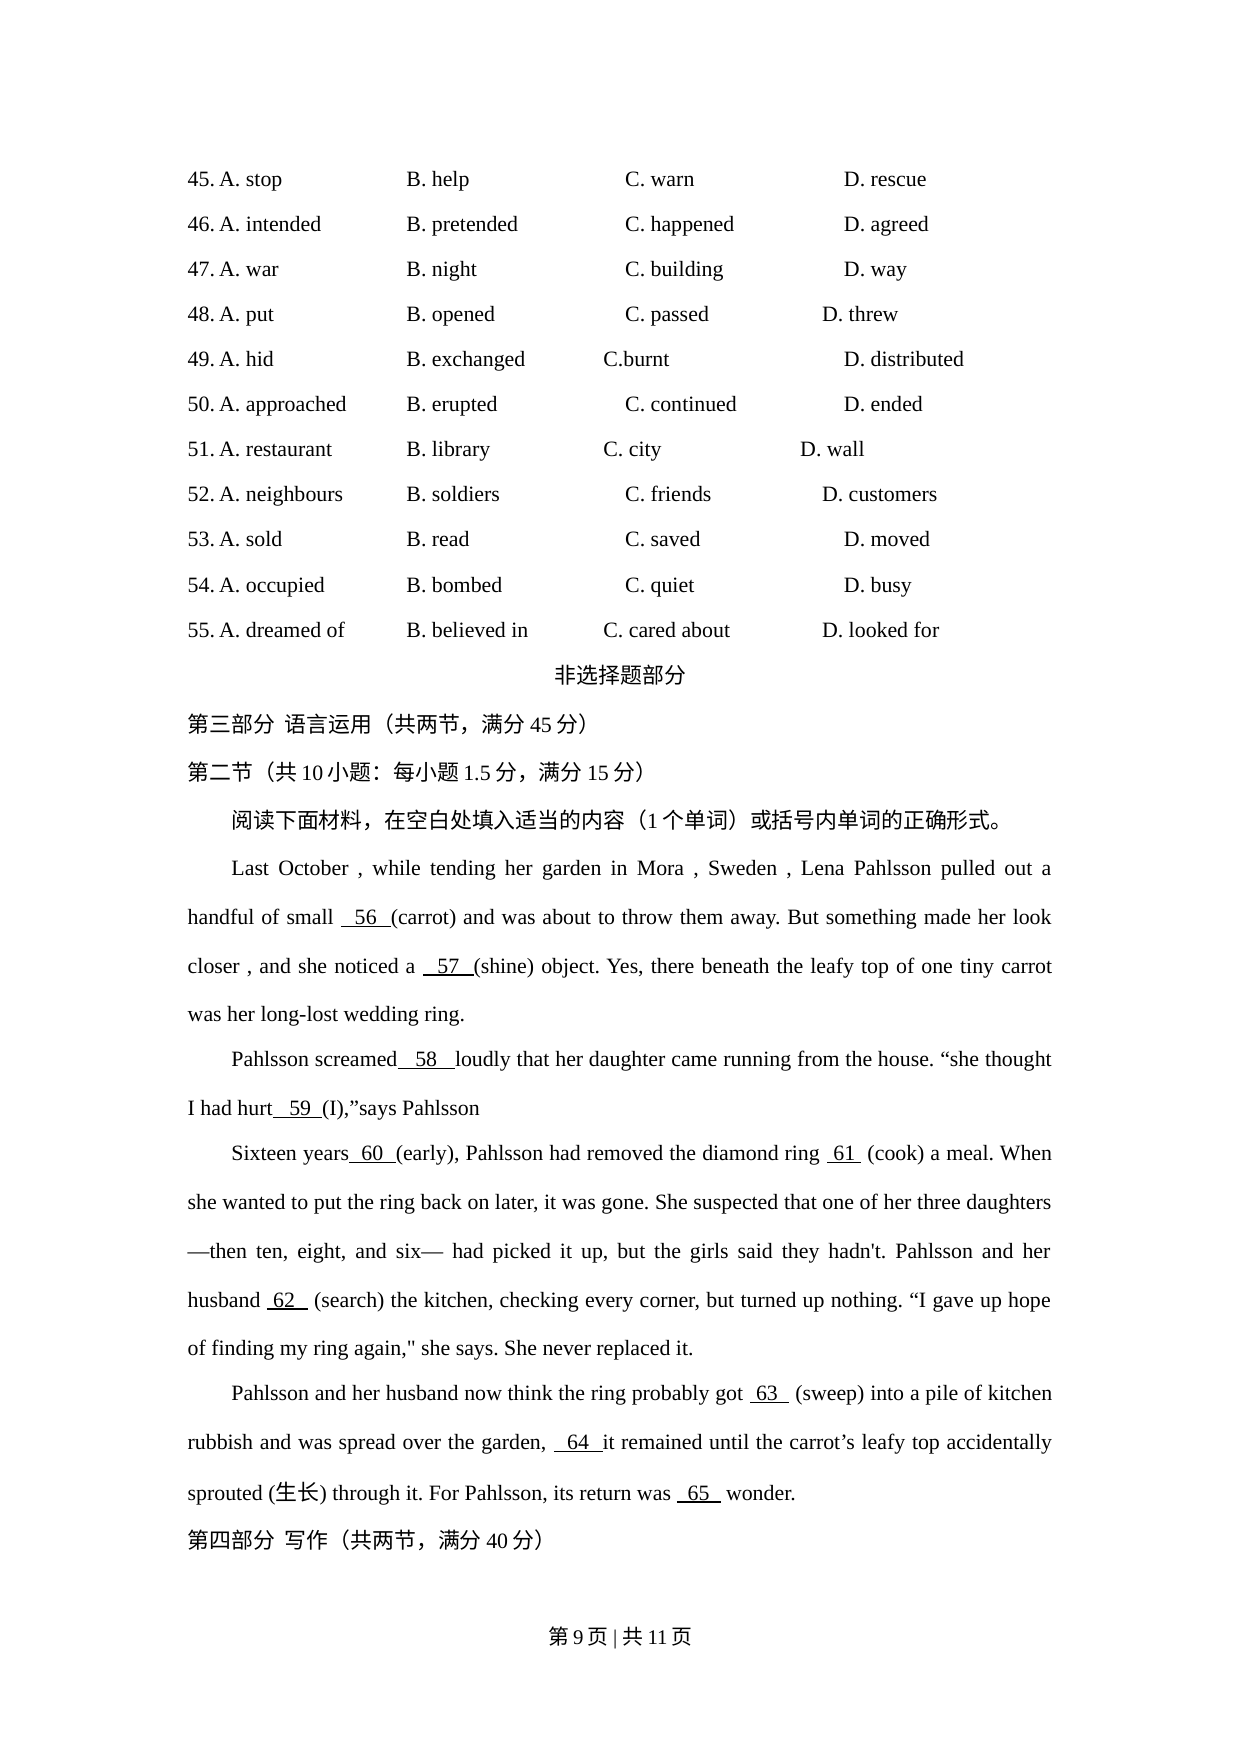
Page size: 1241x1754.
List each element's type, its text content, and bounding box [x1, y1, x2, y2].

text 47. A. war B. night C. building D. way [187, 252, 1053, 285]
text 55. A. dreamed of B. believed in C. cared about D. looked for [187, 613, 1053, 646]
text 52. A. neighbours B. soldiers C. friends D. customers [187, 478, 1053, 510]
text 45. A. stop B. help C. warn D. rescue [187, 162, 1053, 194]
text 46. A. intended B. pretended C. happened D. agreed [187, 207, 1053, 239]
text 第四部分 写作（共两节，满分40分） [187, 1523, 1053, 1555]
text Last October , while tending her garden in Mora , Sweden , Lena Pahlsson pulled out a handful of small 56 (carrot) and was about to throw them away. But something made her look closer , and she noticed a 57 (shine) object. Yes, there beneath the leafy top of one tiny carrot was her long-lost wedding ring. [187, 851, 1053, 1030]
text 51. A. restaurant B. library C. city D. wall [187, 433, 1053, 465]
text 50. A. approached B. erupted C. continued D. ended [187, 387, 1053, 420]
text 第三部分 语言运用（共两节，满分45分） [187, 706, 1053, 739]
text 阅读下面材料，在空白处填入适当的内容（1个单词）或括号内单词的正确形式。 [187, 803, 1053, 836]
text 54. A. occupied B. bombed C. quiet D. busy [187, 568, 1053, 600]
text 53. A. sold B. read C. saved D. moved [187, 523, 1053, 555]
text Sixteen years 60 (early), Pahlsson had removed the diamond ring 61 (cook) a meal. When she wanted to put the ring back on later, it was gone. She suspected that one of her three daughters —then ten, eight, and six— had picked it up, but the girls said they hadn't. Pahlsson and her husband 62 (search) the kitchen, checking every corner, but turned up nothing. “I gave up hope of finding my ring again," she says. She never replaced it. [187, 1137, 1053, 1364]
text Pahlsson screamed 58 loudly that her daughter came running from the house. “she thought I had hurt 59 (I),”says Pahlsson [187, 1043, 1053, 1124]
text 第二节（共10小题：每小题1.5分，满分15分） [187, 755, 1053, 787]
text 48. A. put B. opened C. passed D. threw [187, 297, 1053, 330]
text Pahlsson and her husband now think the ring probably got 63 (sweep) into a pile of kitchen rubbish and was spread over the garden, 64 it remained until the carrot’s leafy top accidentally sprouted (生长) through it. For Pahlsson, its return was 65 wonder. [187, 1377, 1053, 1507]
text 49. A. hid B. exchanged C.burnt D. distributed [187, 342, 1053, 375]
text 非选择题部分 [187, 658, 1053, 691]
